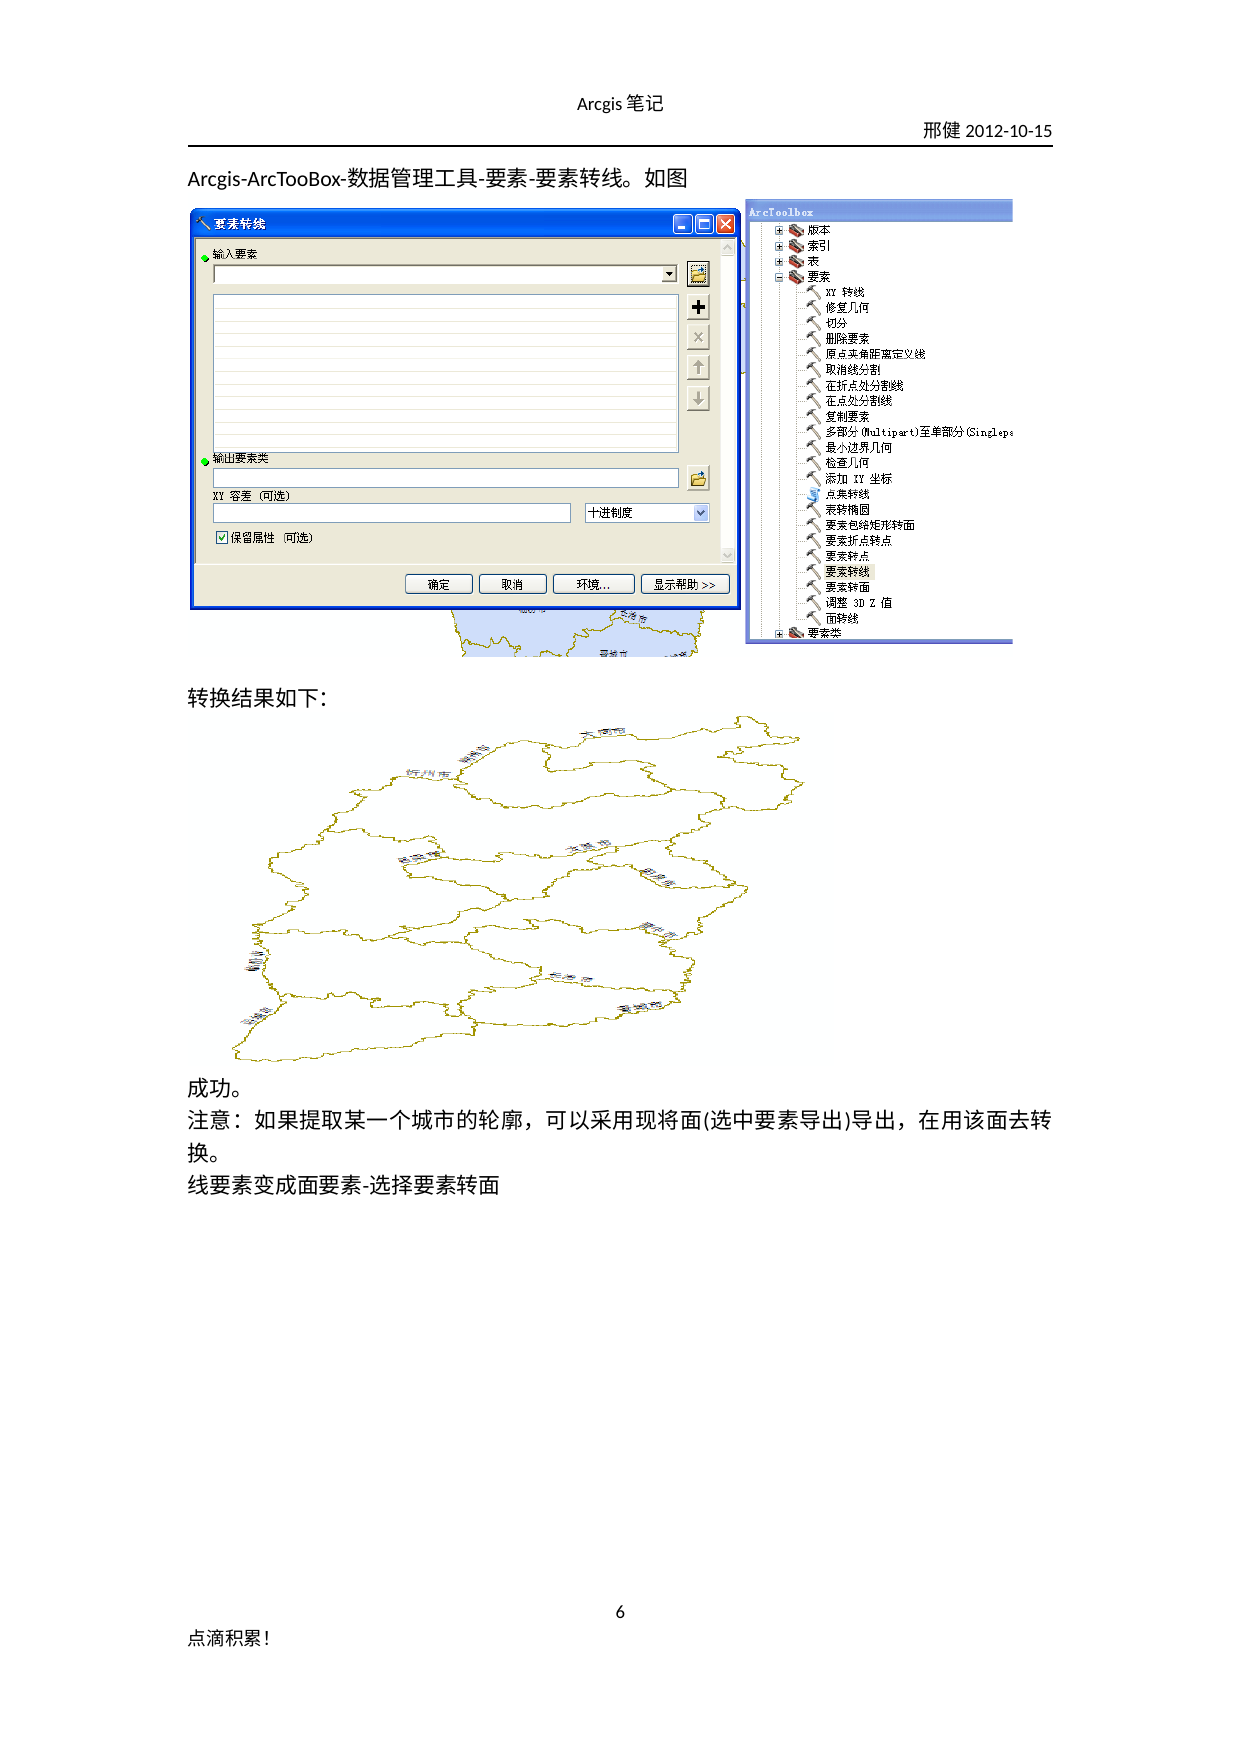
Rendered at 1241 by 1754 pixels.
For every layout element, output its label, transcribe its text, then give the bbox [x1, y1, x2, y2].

text 转换结果如下： [187, 680, 1053, 713]
picture [187, 192, 1013, 657]
text 线要素变成面要素-选择要素转面 [187, 1168, 1053, 1200]
picture [187, 712, 835, 1066]
text 注意：如果提取某一个城市的轮廓，可以采用现将面(选中要素导出)导出，在用该面去转换。 [187, 1103, 1053, 1168]
text 成功。 [187, 1070, 1053, 1103]
text Arcgis-ArcTooBox-数据管理工具-要素-要素转线。如图 [187, 160, 1053, 193]
